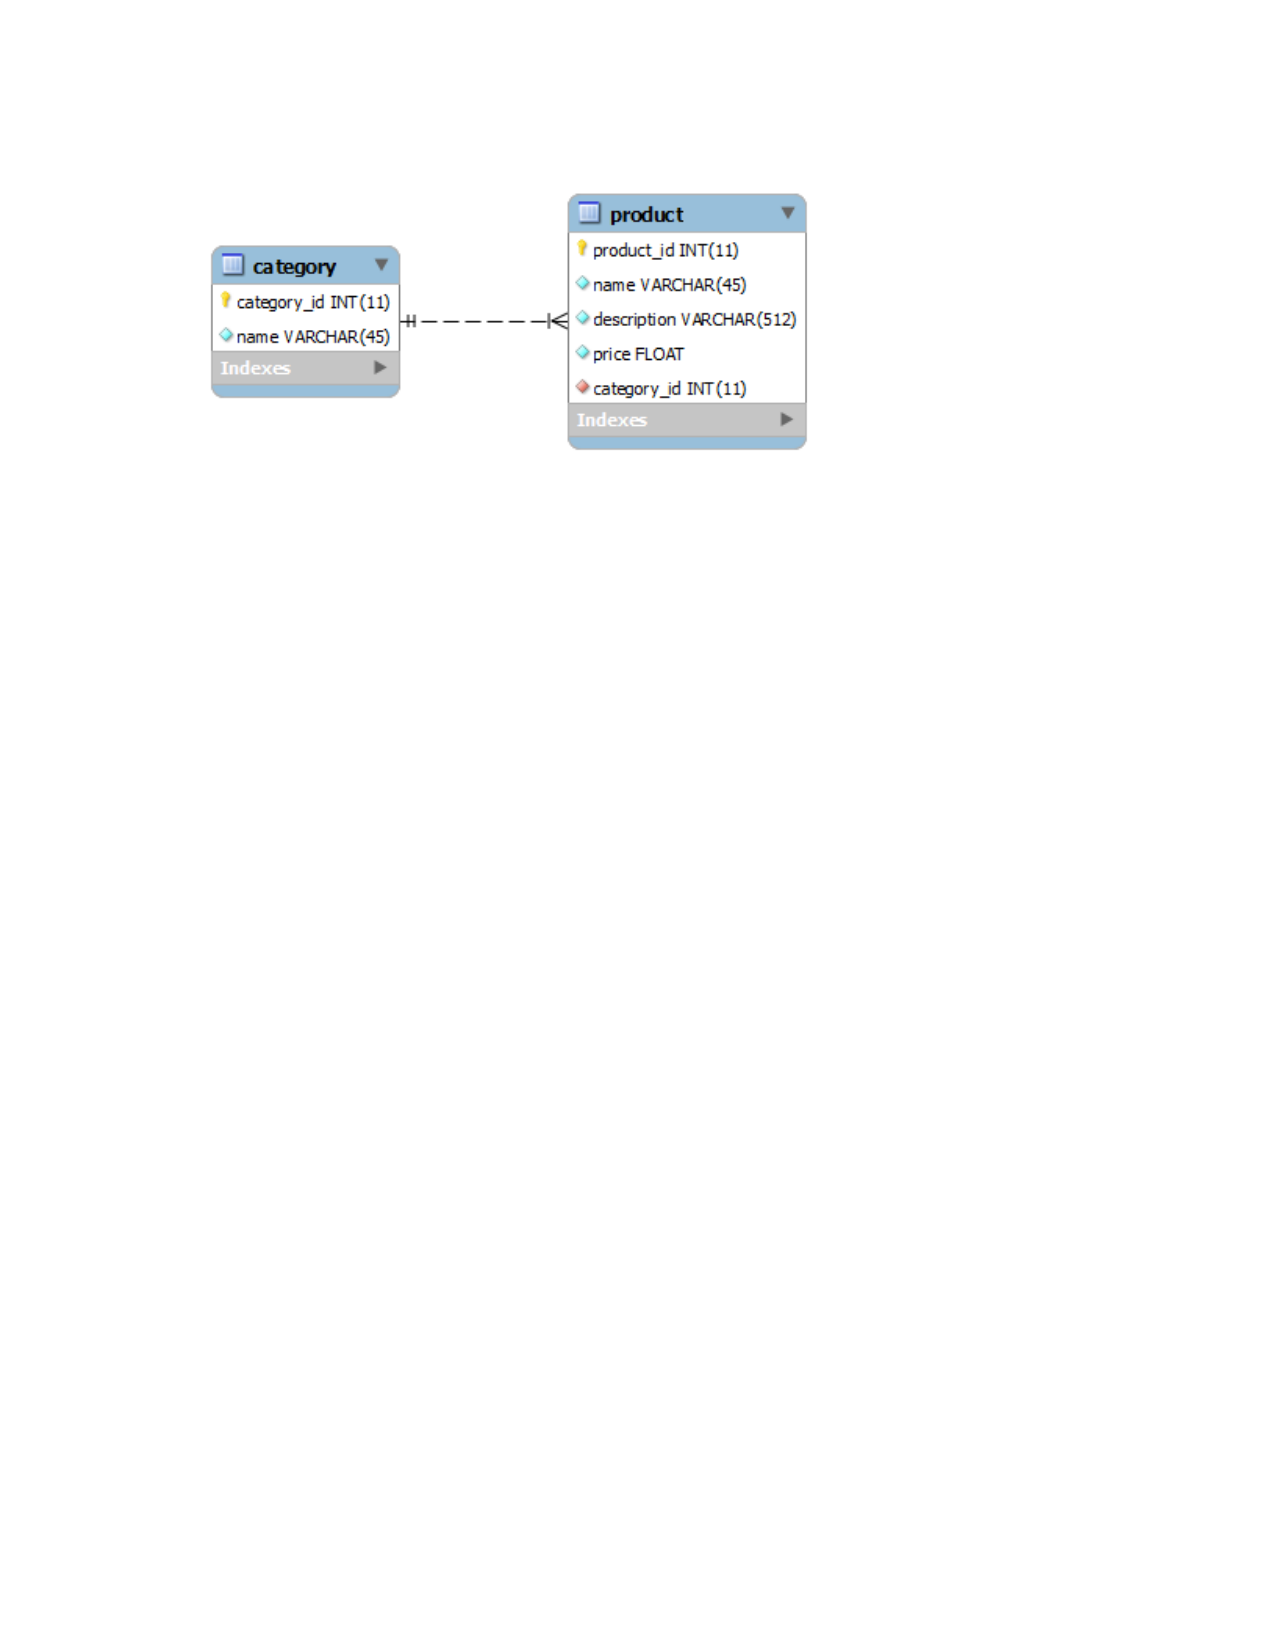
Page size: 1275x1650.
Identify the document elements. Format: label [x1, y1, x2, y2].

picture [177, 165, 829, 469]
